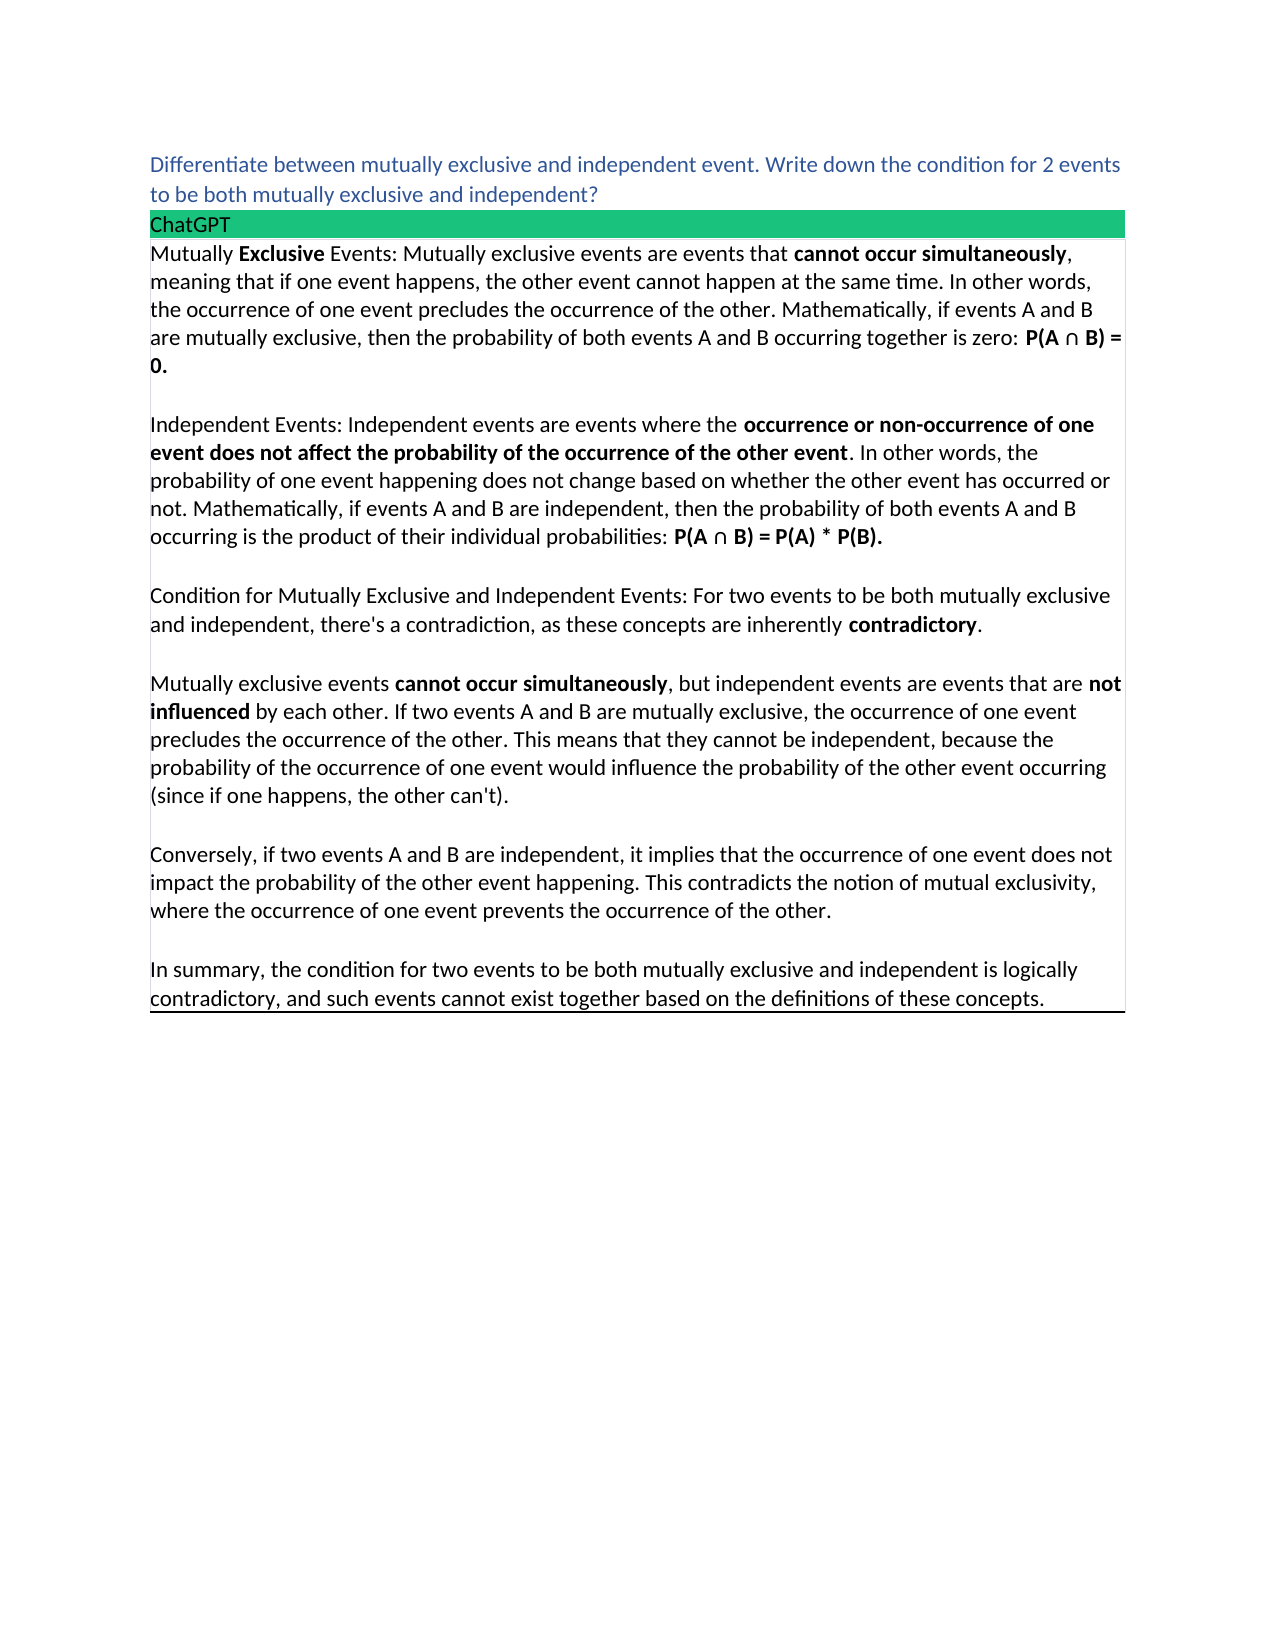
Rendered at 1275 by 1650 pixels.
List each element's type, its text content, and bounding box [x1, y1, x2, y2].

text Condition for Mutually Exclusive and Independent Events: For two events to be both mutually exclusive and independent, there's a contradiction, as these concepts are inherently contradictory. [151, 581, 1125, 638]
text In summary, the condition for two events to be both mutually exclusive and independent is logically contradictory, and such events cannot exist together based on the definitions of these concepts. [151, 955, 1125, 1011]
text ChatGPT [150, 210, 1125, 238]
text Mutually Exclusive Events: Mutually exclusive events are events that cannot occur simultaneously, meaning that if one event happens, the other event cannot happen at the same time. In other words, the occurrence of one event precludes the occurrence of the other. Mathematically, if events A and B are mutually exclusive, then the probability of both events A and B occurring together is zero: P(A ∩ B) = 0. [151, 240, 1125, 379]
text Independent Events: Independent events are events where the occurrence or non-occurrence of one event does not affect the probability of the occurrence of the other event. In other words, the probability of one event happening does not change based on whether the other event has occurred or not. Mathematically, if events A and B are independent, then the probability of both events A and B occurring is the product of their individual probabilities: P(A ∩ B) = P(A) * P(B). [151, 410, 1125, 550]
text Conversely, if two events A and B are independent, it implies that the occurrence of one event does not impact the probability of the other event happening. This contradicts the notion of mutual exclusivity, where the occurrence of one event prevents the occurrence of the other. [151, 840, 1125, 924]
text Mutually exclusive events cannot occur simultaneously, but independent events are events that are not influenced by each other. If two events A and B are mutually exclusive, the occurrence of one event precludes the occurrence of the other. This means that they cannot be independent, because the probability of the occurrence of one event would influence the probability of the other event occurring (since if one happens, the other can't). [151, 668, 1125, 809]
subtitle Differentiate between mutually exclusive and independent event. Write down the condition for 2 events to be both mutually exclusive and independent? [150, 150, 1125, 208]
